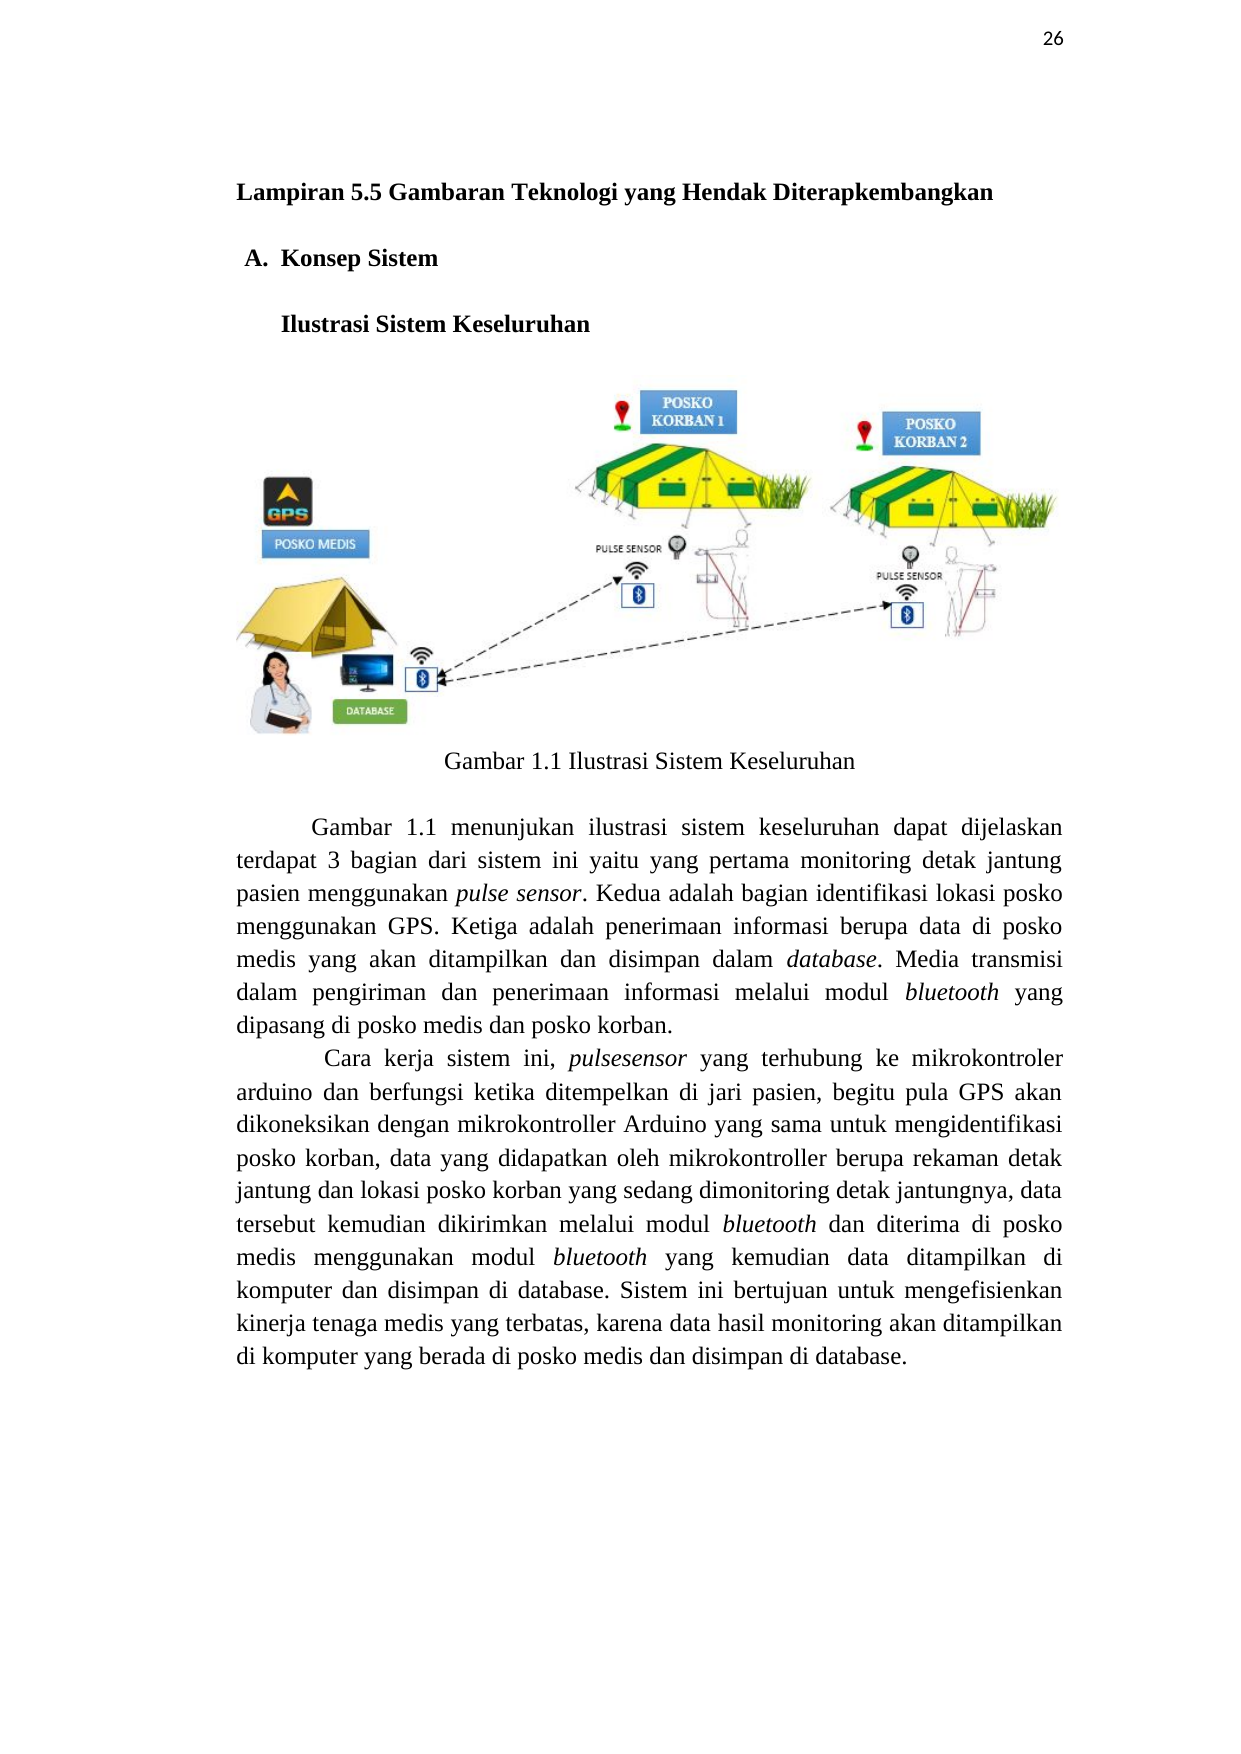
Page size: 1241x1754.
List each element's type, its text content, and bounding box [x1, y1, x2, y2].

text Ilustrasi Sistem Keseluruhan [281, 309, 1063, 338]
text Cara kerja sistem ini, pulsesensor yang terhubung ke mikrokontroler arduino dan berfungsi ketika ditempelkan di jari pasien, begitu pula GPS akan dikoneksikan dengan mikrokontroller Arduino yang sama untuk mengidentifikasi posko korban, data yang didapatkan oleh mikrokontroller berupa rekaman detak jantung dan lokasi posko korban yang sedang dimonitoring detak jantungnya, data tersebut kemudian dikirimkan melalui modul bluetooth dan diterima di posko medis menggunakan modul bluetooth yang kemudian data ditampilkan di komputer dan disimpan di database. Sistem ini bertujuan untuk mengefisienkan kinerja tenaga medis yang terbatas, karena data hasil monitoring akan ditampilkan di komputer yang berada di posko medis dan disimpan di database. [236, 1043, 1063, 1369]
text Gambar 1.1 Ilustrasi Sistem Keseluruhan [236, 746, 1063, 775]
text Gambar 1.1 menunjukan ilustrasi sistem keseluruhan dapat dijelaskan terdapat 3 bagian dari sistem ini yaitu yang pertama monitoring detak jantung pasien menggunakan pulse sensor. Kedua adalah bagian identifikasi lokasi posko menggunakan GPS. Ketiga adalah penerimaan informasi berupa data di posko medis yang akan ditampilkan dan disimpan dalam database. Media transmisi dalam pengiriman dan penerimaan informasi melalui modul bluetooth yang dipasang di posko medis dan posko korban. [236, 812, 1063, 1039]
text Lampiran 5.5 Gambaran Teknologi yang Hendak Diterapkembangkan [236, 177, 1063, 206]
list Konsep Sistem [244, 243, 1063, 272]
picture [236, 375, 1061, 743]
